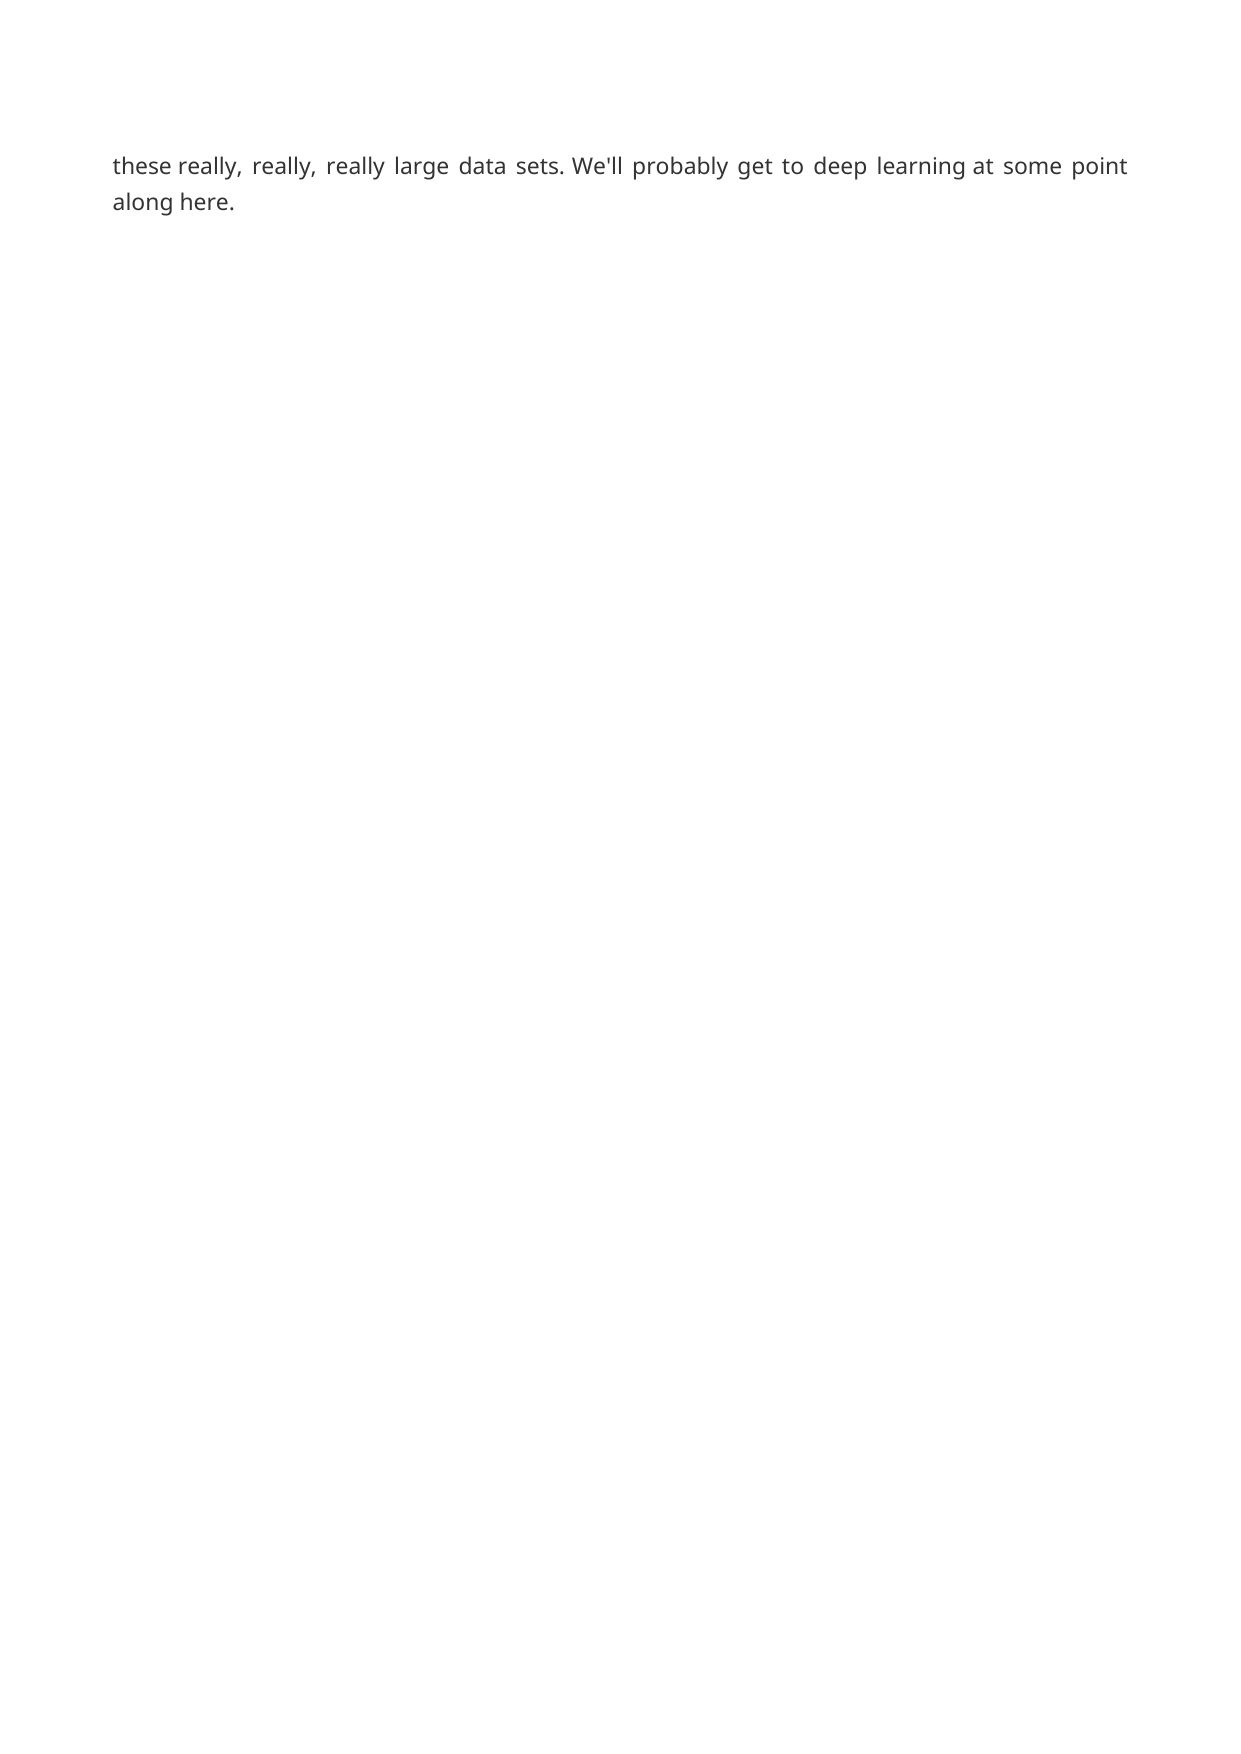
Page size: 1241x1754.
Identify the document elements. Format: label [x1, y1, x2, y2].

text [112, 150, 1128, 217]
